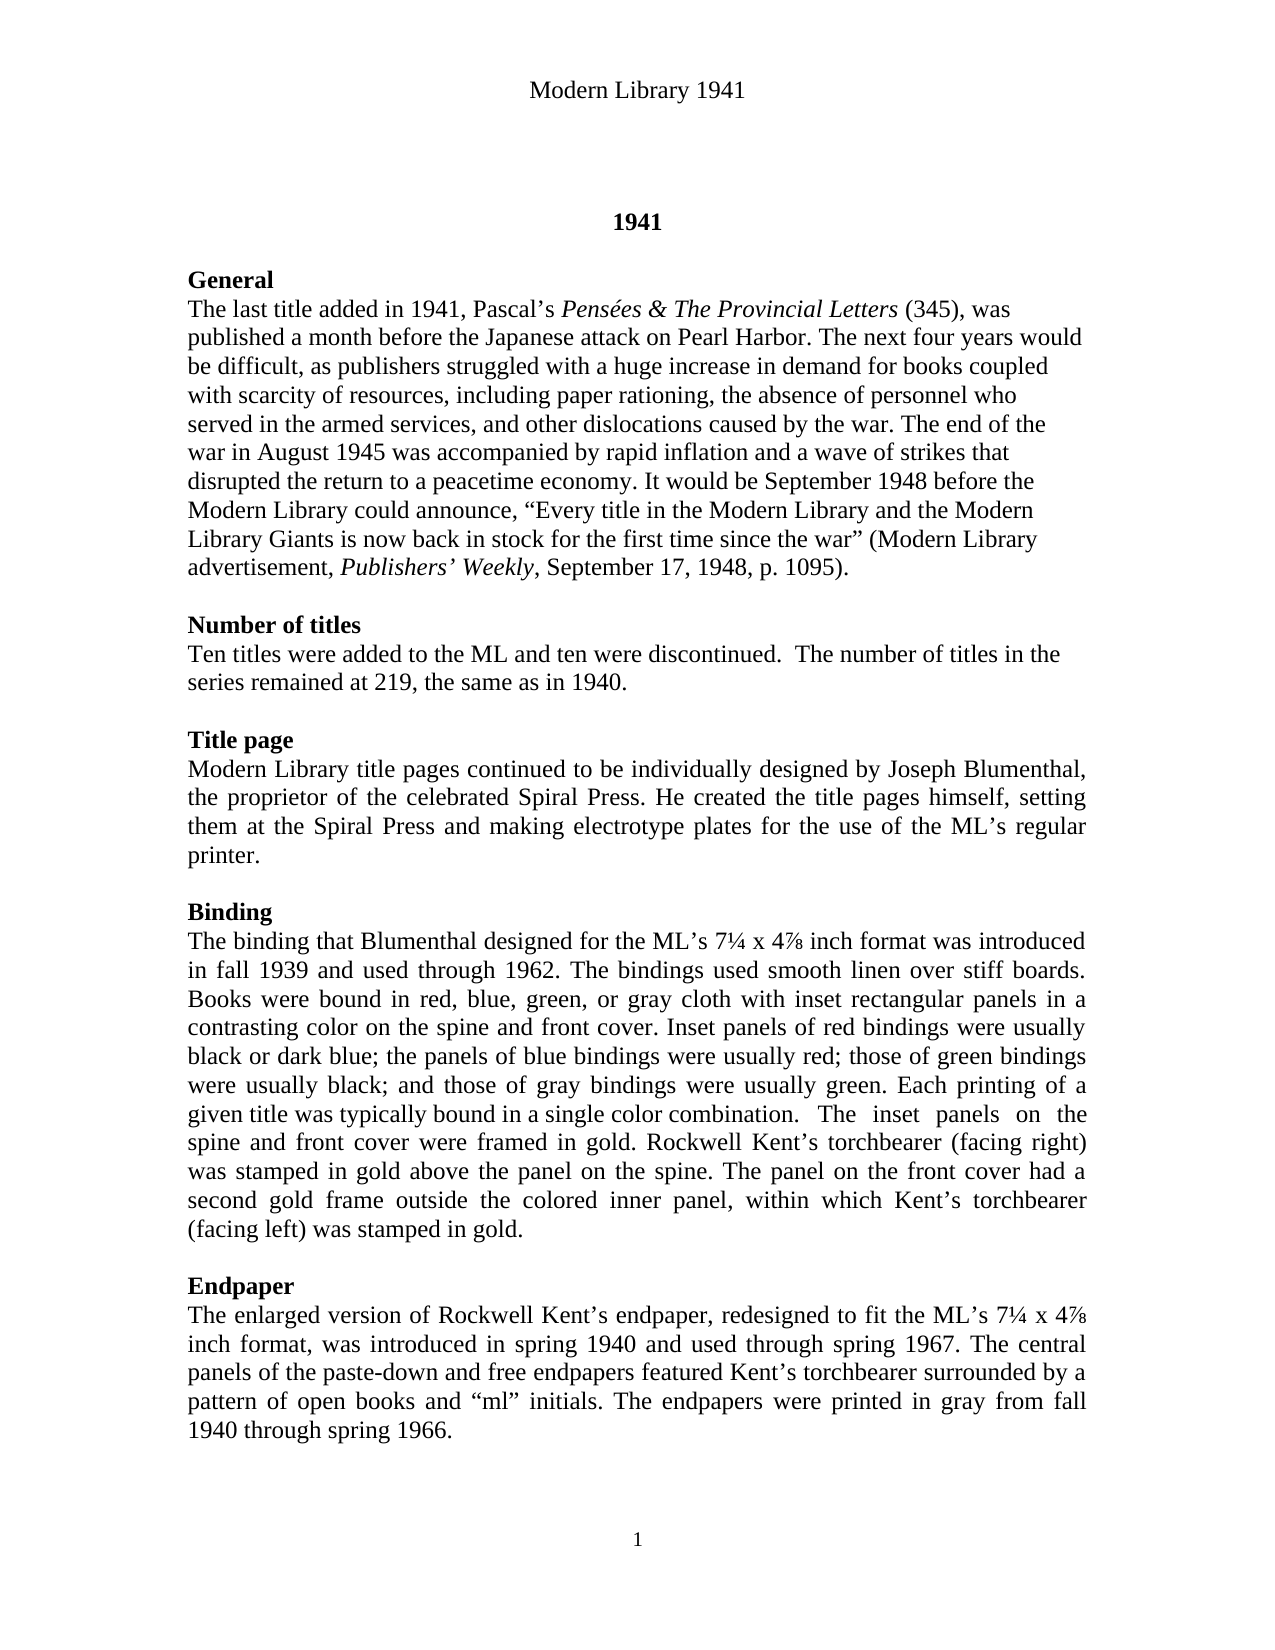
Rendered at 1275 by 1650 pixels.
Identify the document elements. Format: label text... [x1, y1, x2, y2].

text Endpaper [187, 1271, 1087, 1300]
text 1941 [187, 207, 1087, 236]
text Number of titles [187, 610, 1087, 639]
text The binding that Blumenthal designed for the ML’s 7¼ x 4⅞ inch format was introduced in fall 1939 and used through 1962. The bindings used smooth linen over stiff boards. Books were bound in red, blue, green, or gray cloth with inset rectangular panels in a contrasting color on the spine and front cover. Inset panels of red bindings were usually black or dark blue; the panels of blue bindings were usually red; those of green bindings were usually black; and those of gray bindings were usually green. Each printing of a given title was typically bound in a single color combination. The inset panels on the spine and front cover were framed in gold. Rockwell Kent’s torchbearer (facing right) was stamped in gold above the panel on the spine. The panel on the front cover had a second gold frame outside the colored inner panel, within which Kent’s torchbearer (facing left) was stamped in gold. [187, 926, 1087, 1242]
text Ten titles were added to the ML and ten were discontinued. The number of titles in the series remained at 219, the same as in 1940. [187, 639, 1087, 696]
text The enlarged version of Rockwell Kent’s endpaper, redesigned to fit the ML’s 7¼ x 4⅞ inch format, was introduced in spring 1940 and used through spring 1967. The central panels of the paste-down and free endpapers featured Kent’s torchbearer surrounded by a pattern of open books and “ml” initials. The endpapers were printed in gray from fall 1940 through spring 1966. [187, 1300, 1087, 1444]
text The last title added in 1941, Pascal’s Pensées & The Provincial Letters (345), was published a month before the Japanese attack on Pearl Harbor. The next four years would be difficult, as publishers struggled with a huge increase in demand for books coupled with scarcity of resources, including paper rationing, the absence of personnel who served in the armed services, and other dislocations caused by the war. The end of the war in August 1945 was accompanied by rapid inflation and a wave of strikes that disrupted the return to a peacetime economy. It would be September 1948 before the Modern Library could announce, “Every title in the Modern Library and the Modern Library Giants is now back in stock for the first time since the war” (Modern Library advertisement, Publishers’ Weekly, September 17, 1948, p. 1095). [187, 294, 1087, 581]
text Binding [187, 897, 1087, 926]
text General [187, 265, 1087, 294]
text Modern Library title pages continued to be individually designed by Joseph Blumenthal, the proprietor of the celebrated Spiral Press. He created the title pages himself, setting them at the Spiral Press and making electrotype plates for the use of the ML’s regular printer. [187, 754, 1087, 869]
text Title page [187, 725, 1087, 754]
